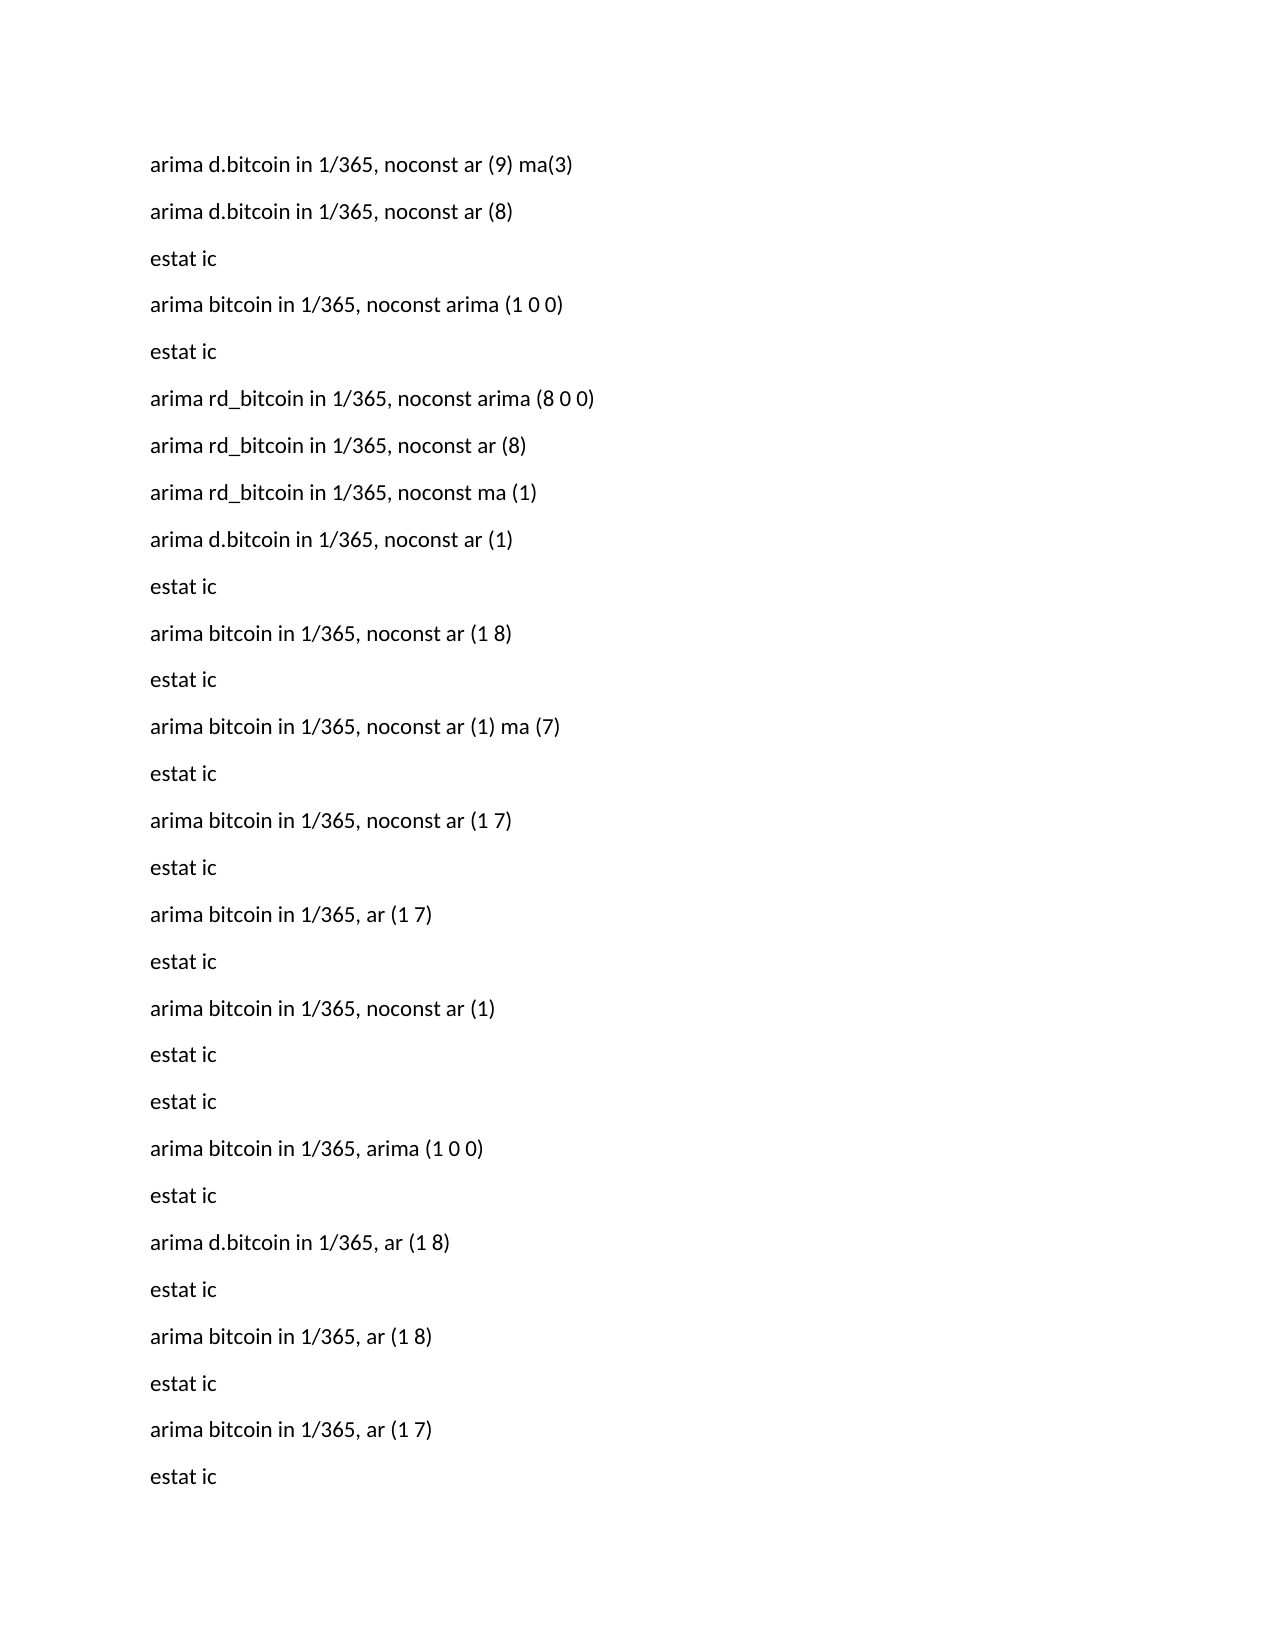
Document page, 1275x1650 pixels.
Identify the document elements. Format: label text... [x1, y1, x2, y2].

text arima d.bitcoin in 1/365, noconst ar (9) ma(3) [150, 150, 1125, 178]
text arima bitcoin in 1/365, arima (1 0 0) [150, 1134, 1125, 1162]
text estat ic [150, 666, 1125, 694]
text estat ic [150, 572, 1125, 600]
text estat ic [150, 1369, 1125, 1397]
text arima bitcoin in 1/365, noconst ar (1 8) [150, 619, 1125, 647]
text arima bitcoin in 1/365, ar (1 7) [150, 1416, 1125, 1444]
text arima rd_bitcoin in 1/365, noconst ma (1) [150, 478, 1125, 506]
text arima d.bitcoin in 1/365, noconst ar (8) [150, 197, 1125, 225]
text estat ic [150, 1087, 1125, 1116]
text arima bitcoin in 1/365, ar (1 7) [150, 900, 1125, 928]
text arima bitcoin in 1/365, ar (1 8) [150, 1322, 1125, 1350]
text arima d.bitcoin in 1/365, noconst ar (1) [150, 525, 1125, 553]
text estat ic [150, 853, 1125, 881]
text estat ic [150, 1181, 1125, 1209]
text estat ic [150, 1041, 1125, 1069]
text arima rd_bitcoin in 1/365, noconst arima (8 0 0) [150, 384, 1125, 412]
text estat ic [150, 1462, 1125, 1491]
text arima rd_bitcoin in 1/365, noconst ar (8) [150, 431, 1125, 459]
text estat ic [150, 947, 1125, 975]
text estat ic [150, 337, 1125, 366]
text arima bitcoin in 1/365, noconst ar (1) ma (7) [150, 712, 1125, 741]
text estat ic [150, 759, 1125, 787]
text arima bitcoin in 1/365, noconst ar (1) [150, 994, 1125, 1022]
text estat ic [150, 1275, 1125, 1303]
text estat ic [150, 244, 1125, 272]
text arima bitcoin in 1/365, noconst ar (1 7) [150, 806, 1125, 834]
text arima bitcoin in 1/365, noconst arima (1 0 0) [150, 291, 1125, 319]
text arima d.bitcoin in 1/365, ar (1 8) [150, 1228, 1125, 1256]
